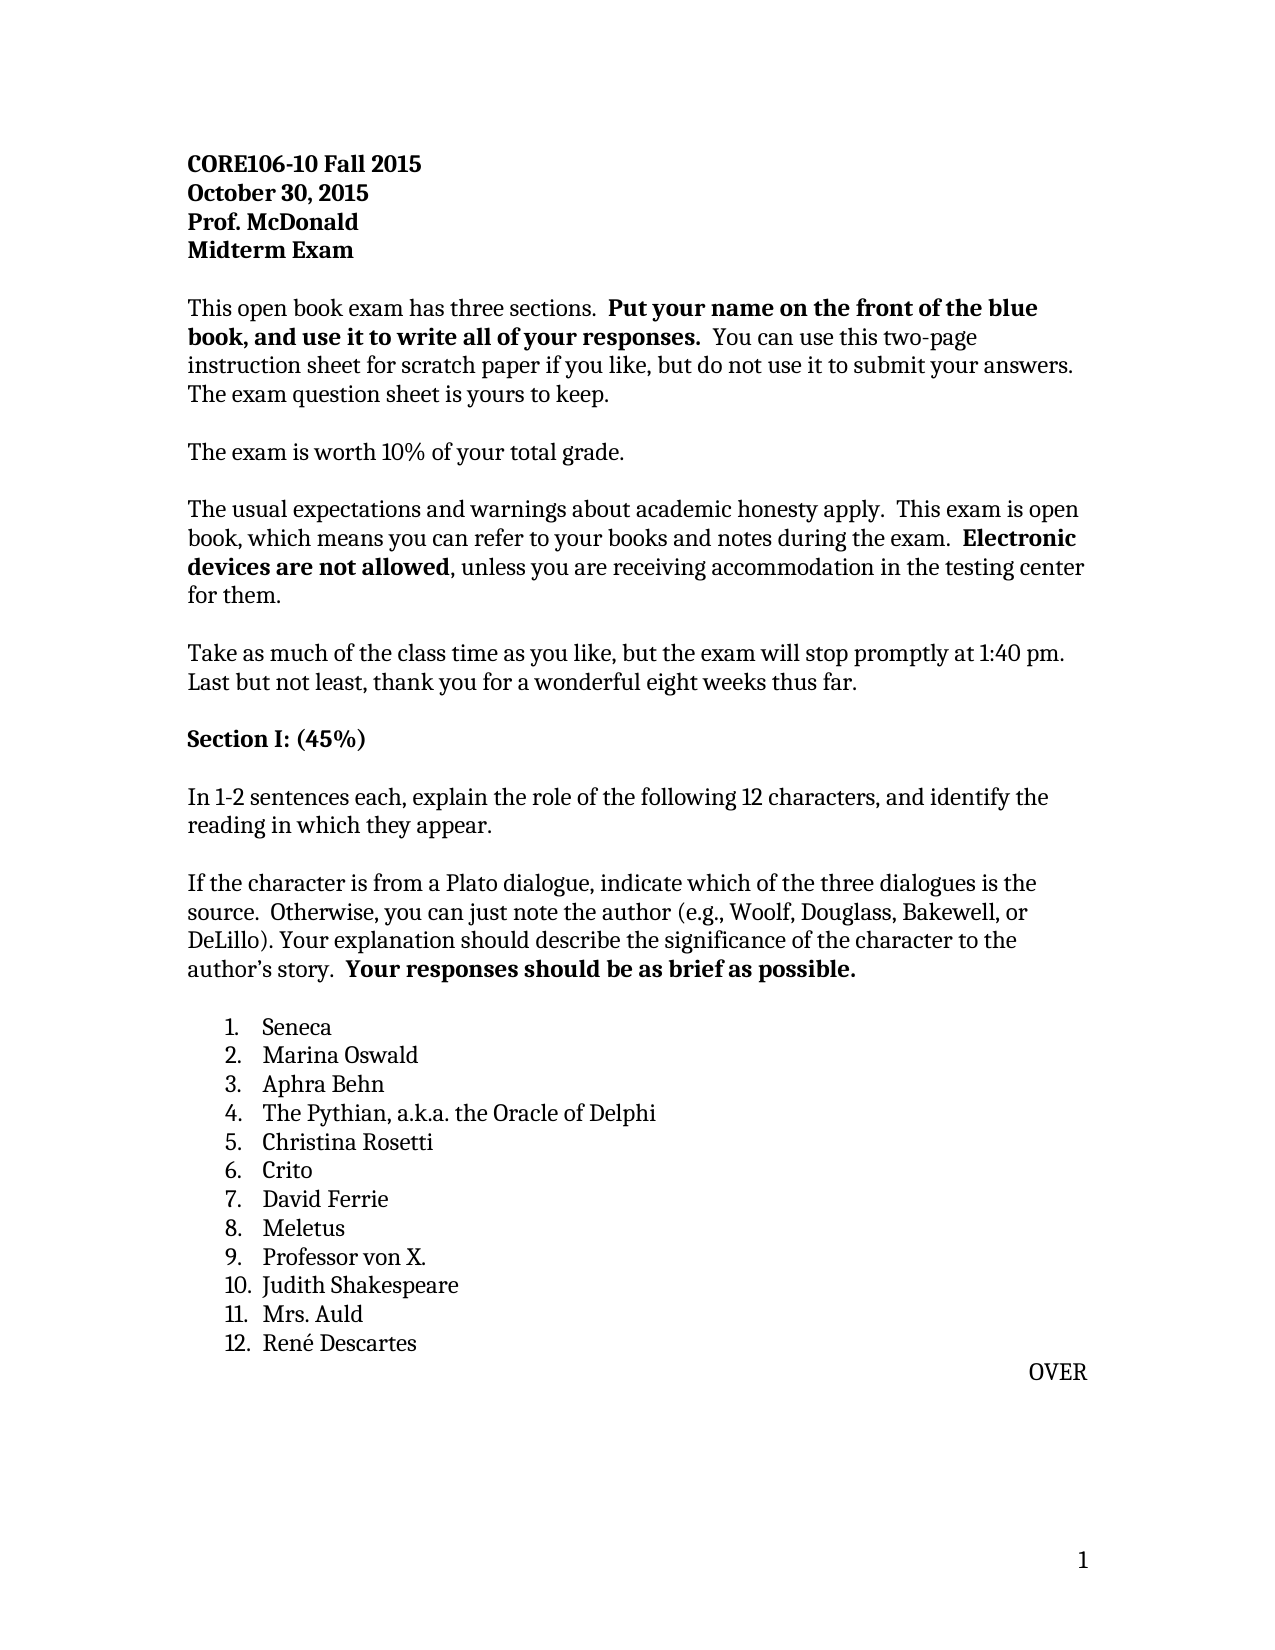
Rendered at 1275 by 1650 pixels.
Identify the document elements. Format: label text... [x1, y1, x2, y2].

text The usual expectations and warnings about academic honesty apply. This exam is open book, which means you can refer to your books and notes during the exam. Electronic devices are not allowed, unless you are receiving accommodation in the testing center for them. [187, 495, 1087, 610]
text This open book exam has three sections. Put your name on the front of the blue book, and use it to write all of your responses. You can use this two-page instruction sheet for scratch paper if you like, but do not use it to submit your answers. The exam question sheet is yours to keep. [187, 294, 1087, 409]
list Judith Shakespeare [225, 1271, 1087, 1300]
text October 30, 2015 [187, 179, 1087, 207]
list David Ferrie [225, 1185, 1087, 1214]
text Midterm Exam [187, 236, 1087, 265]
text Section I: (45%) [187, 725, 1087, 754]
text The exam is worth 10% of your total grade. [187, 437, 1087, 495]
list Marina Oswald [225, 1041, 1087, 1070]
list Aphra Behn [225, 1070, 1087, 1099]
list Christina Rosetti [225, 1127, 1087, 1156]
list René Descartes [225, 1329, 1087, 1357]
text Prof. McDonald [187, 207, 1087, 236]
list Professor von X. [225, 1242, 1087, 1271]
list Meletus [225, 1214, 1087, 1242]
text Take as much of the class time as you like, but the exam will stop promptly at 1:40 pm. Last but not least, thank you for a wonderful eight weeks thus far. [187, 639, 1087, 696]
list The Pythian, a.k.a. the Oracle of Delphi [225, 1099, 1087, 1127]
text OVER [187, 1357, 1087, 1386]
text CORE106-10 Fall 2015 [187, 150, 1087, 179]
list Mrs. Auld [225, 1300, 1087, 1329]
list Seneca [225, 1012, 1087, 1041]
text In 1-2 sentences each, explain the role of the following 12 characters, and identify the reading in which they appear. If the character is from a Plato dialogue, indicate which of the three dialogues is the source. Otherwise, you can just note the author (e.g., Woolf, Douglass, Bakewell, or DeLillo). Your explanation should describe the significance of the character to the author’s story. Your responses should be as brief as possible. [187, 782, 1087, 984]
list Crito [225, 1156, 1087, 1185]
